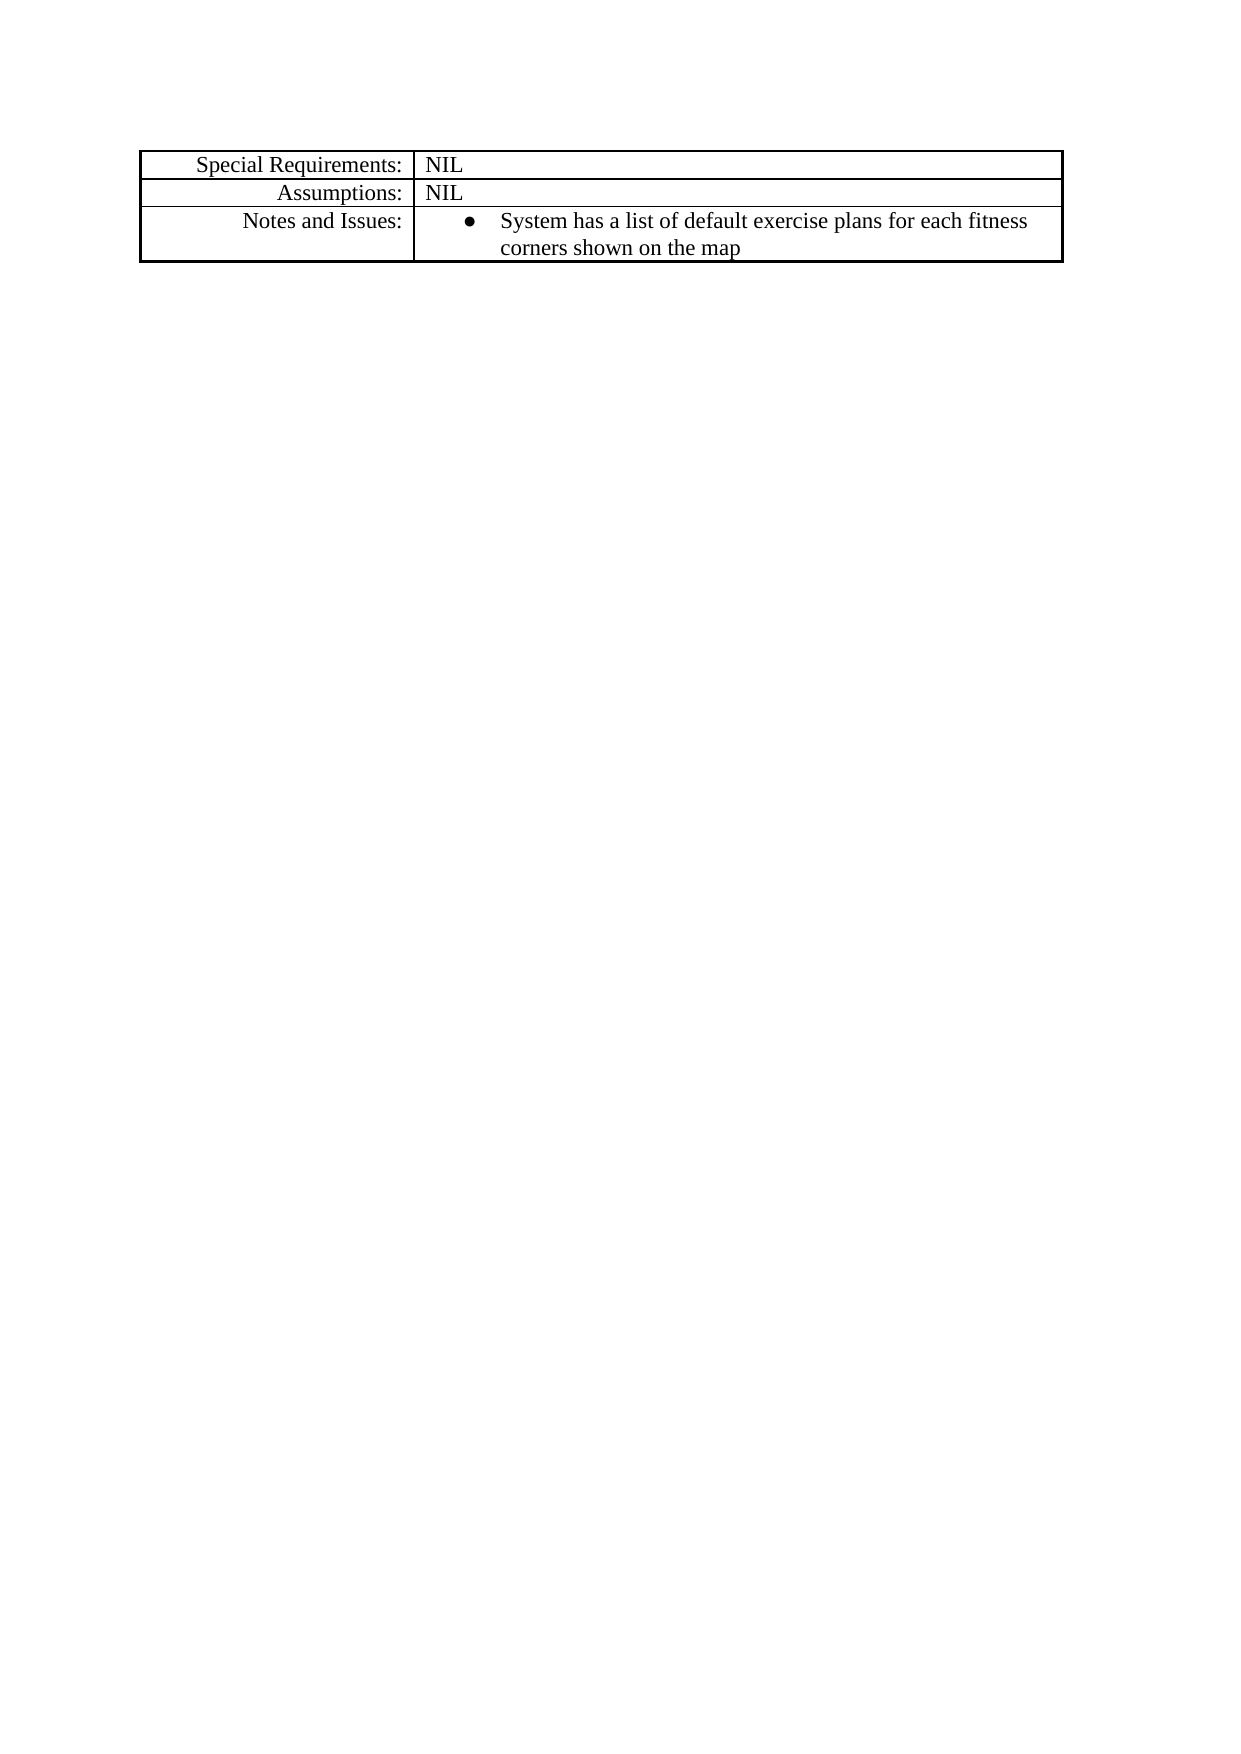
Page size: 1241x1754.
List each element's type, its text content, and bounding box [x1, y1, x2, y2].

table_cell NIL [415, 152, 1061, 178]
table_cell NIL [415, 180, 1061, 206]
table_cell System has a list of default exercise plans for each fitness corners shown on the map [415, 207, 1061, 260]
table_cell Assumptions: [142, 180, 413, 206]
table_cell Notes and Issues: [142, 207, 413, 260]
table_cell Special Requirements: [142, 152, 413, 178]
